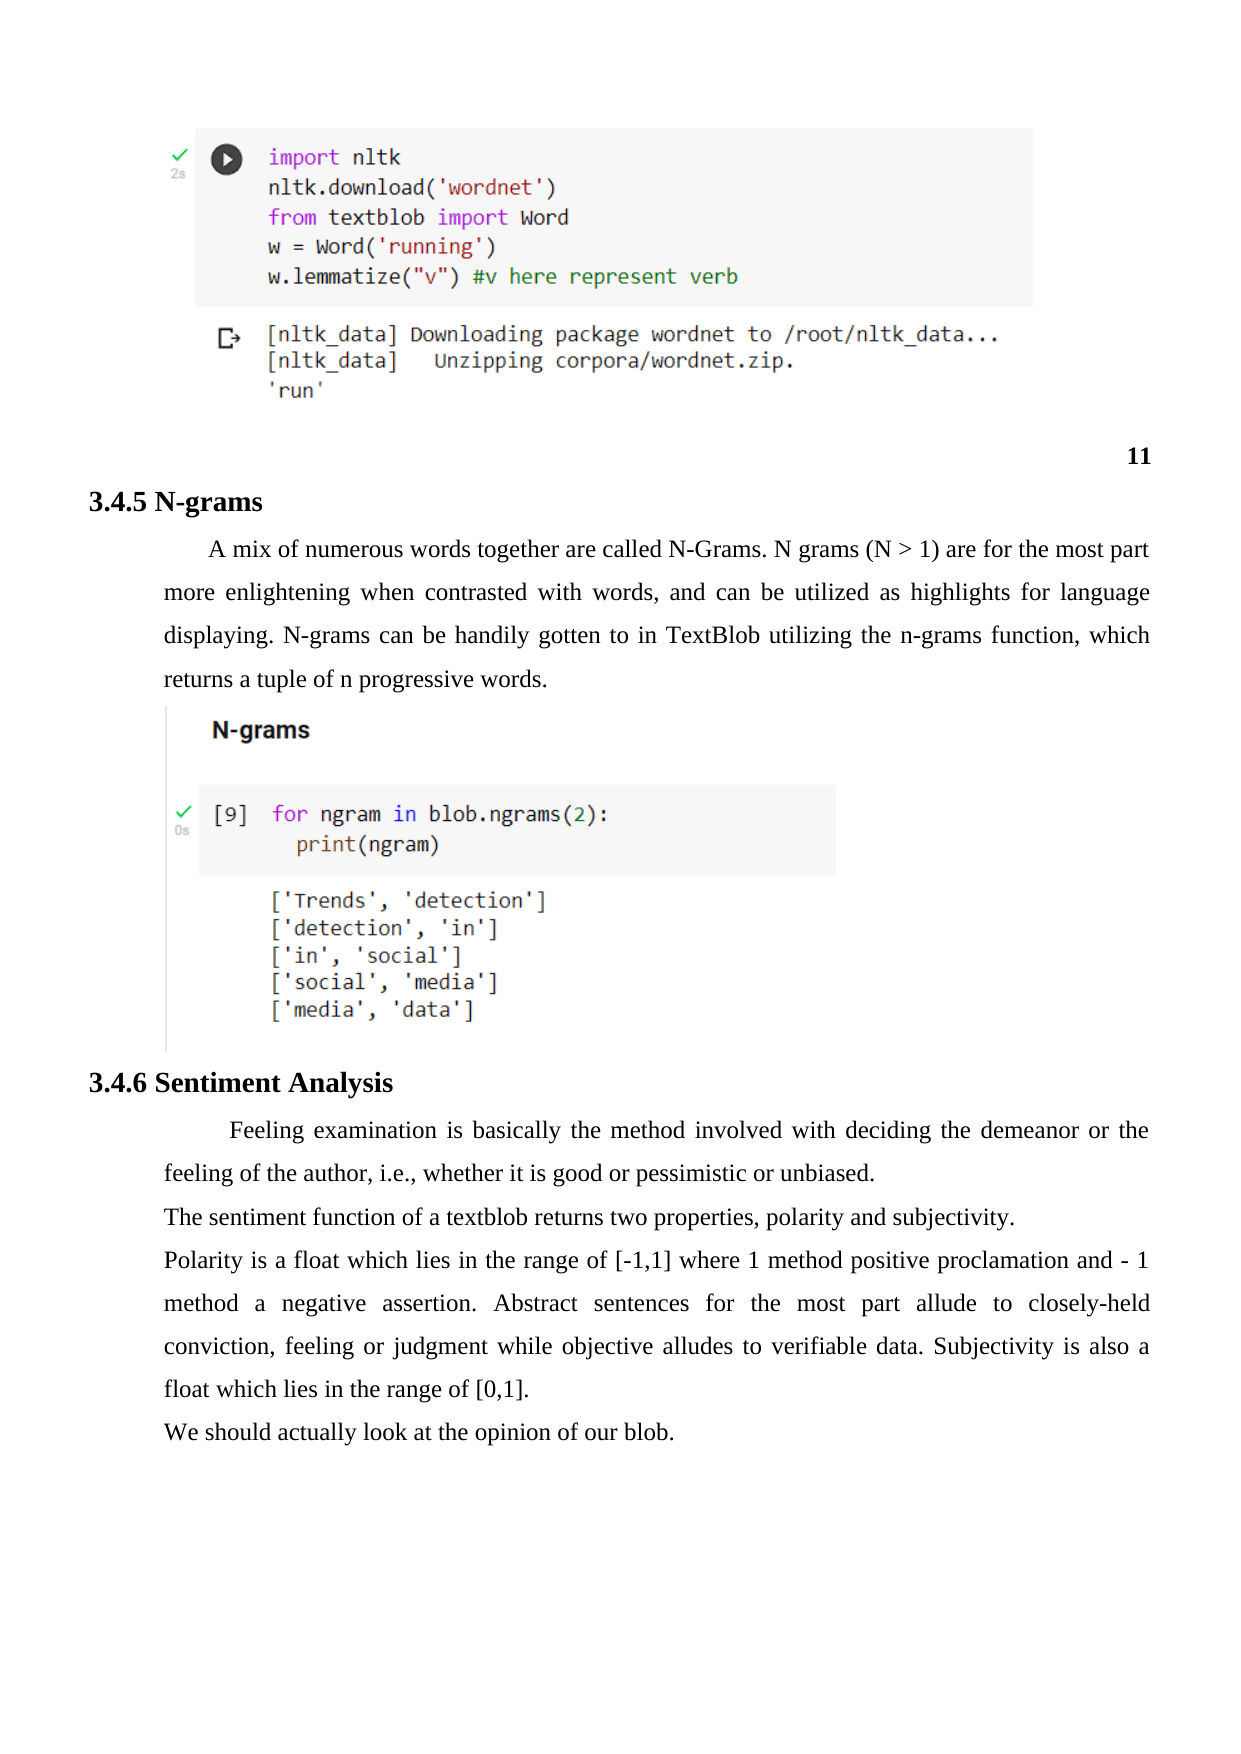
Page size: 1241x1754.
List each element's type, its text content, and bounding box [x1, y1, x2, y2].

text We should actually look at the opinion of our blob. [164, 1417, 1152, 1446]
text 3.4.6 Sentiment Analysis [89, 1065, 1152, 1098]
picture [163, 706, 837, 1052]
text Polarity is a float which lies in the range of [-1,1] where 1 method positive proclamation and - 1 method a negative assertion. Abstract sentences for the most part allude to closely-held conviction, feeling or judgment while objective alludes to verifiable data. Subjectivity is also a float which lies in the range of [0,1]. [164, 1245, 1152, 1403]
text The sentiment function of a textblob returns two properties, polarity and subjectivity. [164, 1202, 1152, 1230]
text 3.4.5 N-grams [89, 484, 1152, 517]
text 11 [164, 441, 1152, 469]
text Feeling examination is basically the method involved with deciding the demeanor or the feeling of the author, i.e., whether it is good or pessimistic or unbiased. [164, 1115, 1152, 1187]
text A mix of numerous words together are called N-Grams. N grams (N > 1) are for the most part more enlightening when contrasted with words, and can be utilized as highlights for language displaying. N-grams can be handily gotten to in TextBlob utilizing the n-grams function, which returns a tuple of n progressive words. [164, 534, 1152, 692]
picture [163, 127, 1034, 428]
